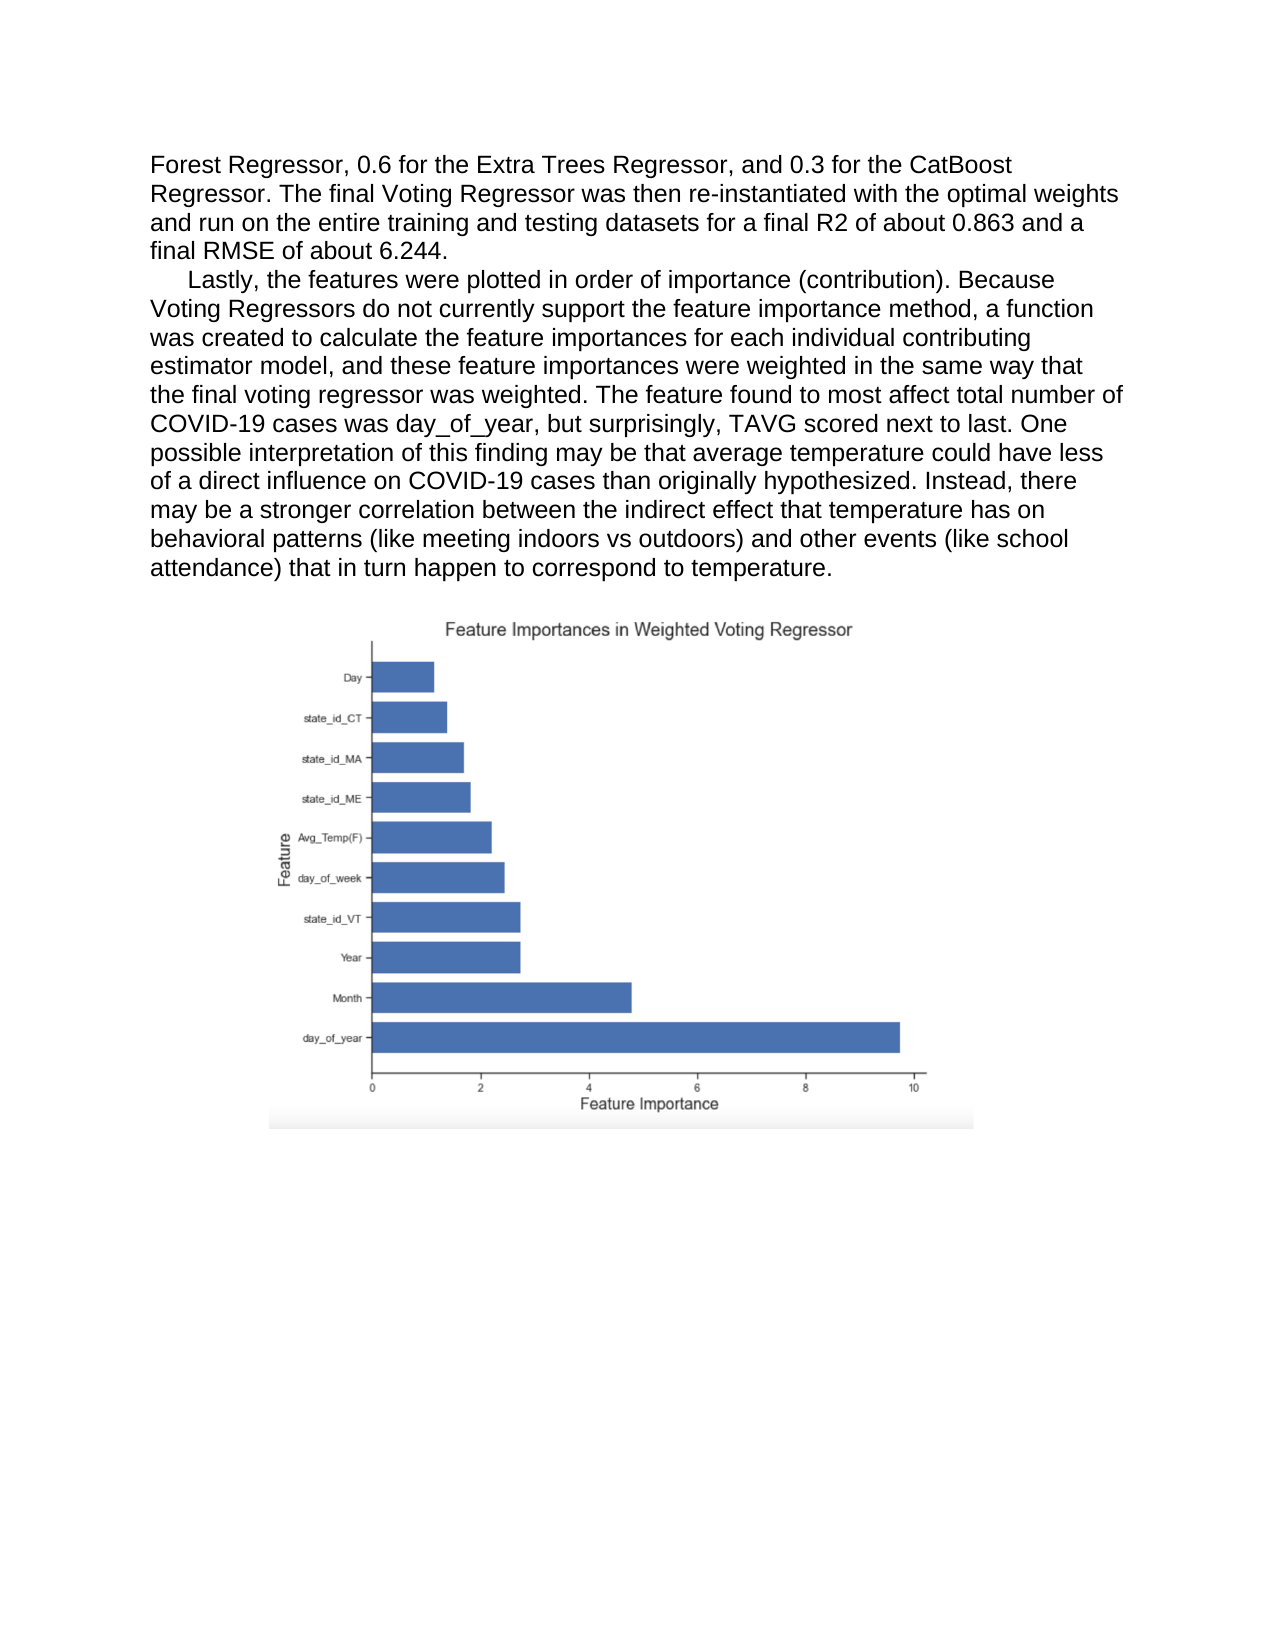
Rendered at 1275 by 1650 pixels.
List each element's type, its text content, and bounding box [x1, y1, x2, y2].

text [150, 150, 1125, 265]
picture [268, 612, 974, 1129]
text Lastly, the features were plotted in order of importance (contribution). Because Voting Regressors do not currently support the feature importance method, a function was created to calculate the feature importances for each individual contributing estimator model, and these feature importances were weighted in the same way that the final voting regressor was weighted. The feature found to most affect total number of COVID-19 cases was day_of_year, but surprisingly, TAVG scored next to last. One possible interpretation of this finding may be that average temperature could have less of a direct influence on COVID-19 cases than originally hypothesized. Instead, there may be a stronger correlation between the indirect effect that temperature has on behavioral patterns (like meeting indoors vs outdoors) and other events (like school attendance) that in turn happen to correspond to temperature. [150, 265, 1125, 581]
